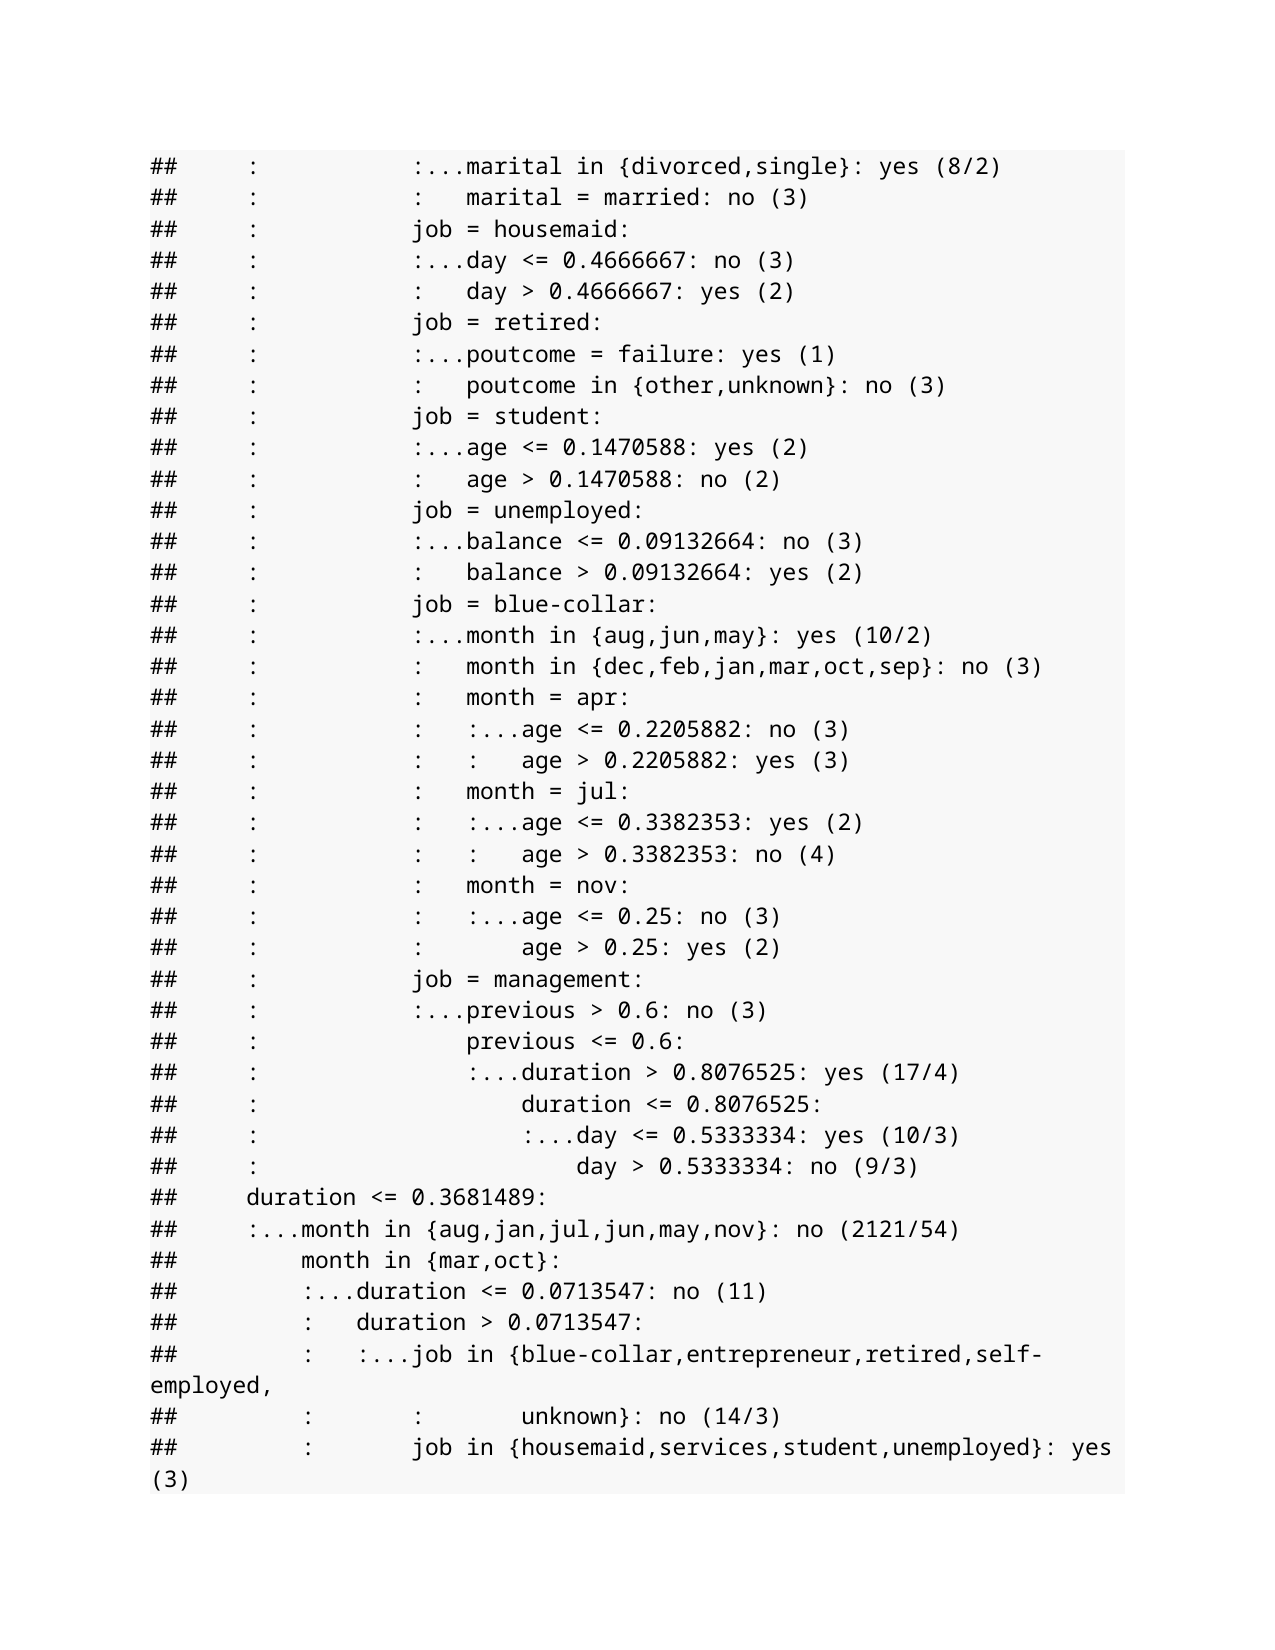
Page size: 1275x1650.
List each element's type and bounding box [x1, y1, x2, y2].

text [150, 150, 1125, 1494]
